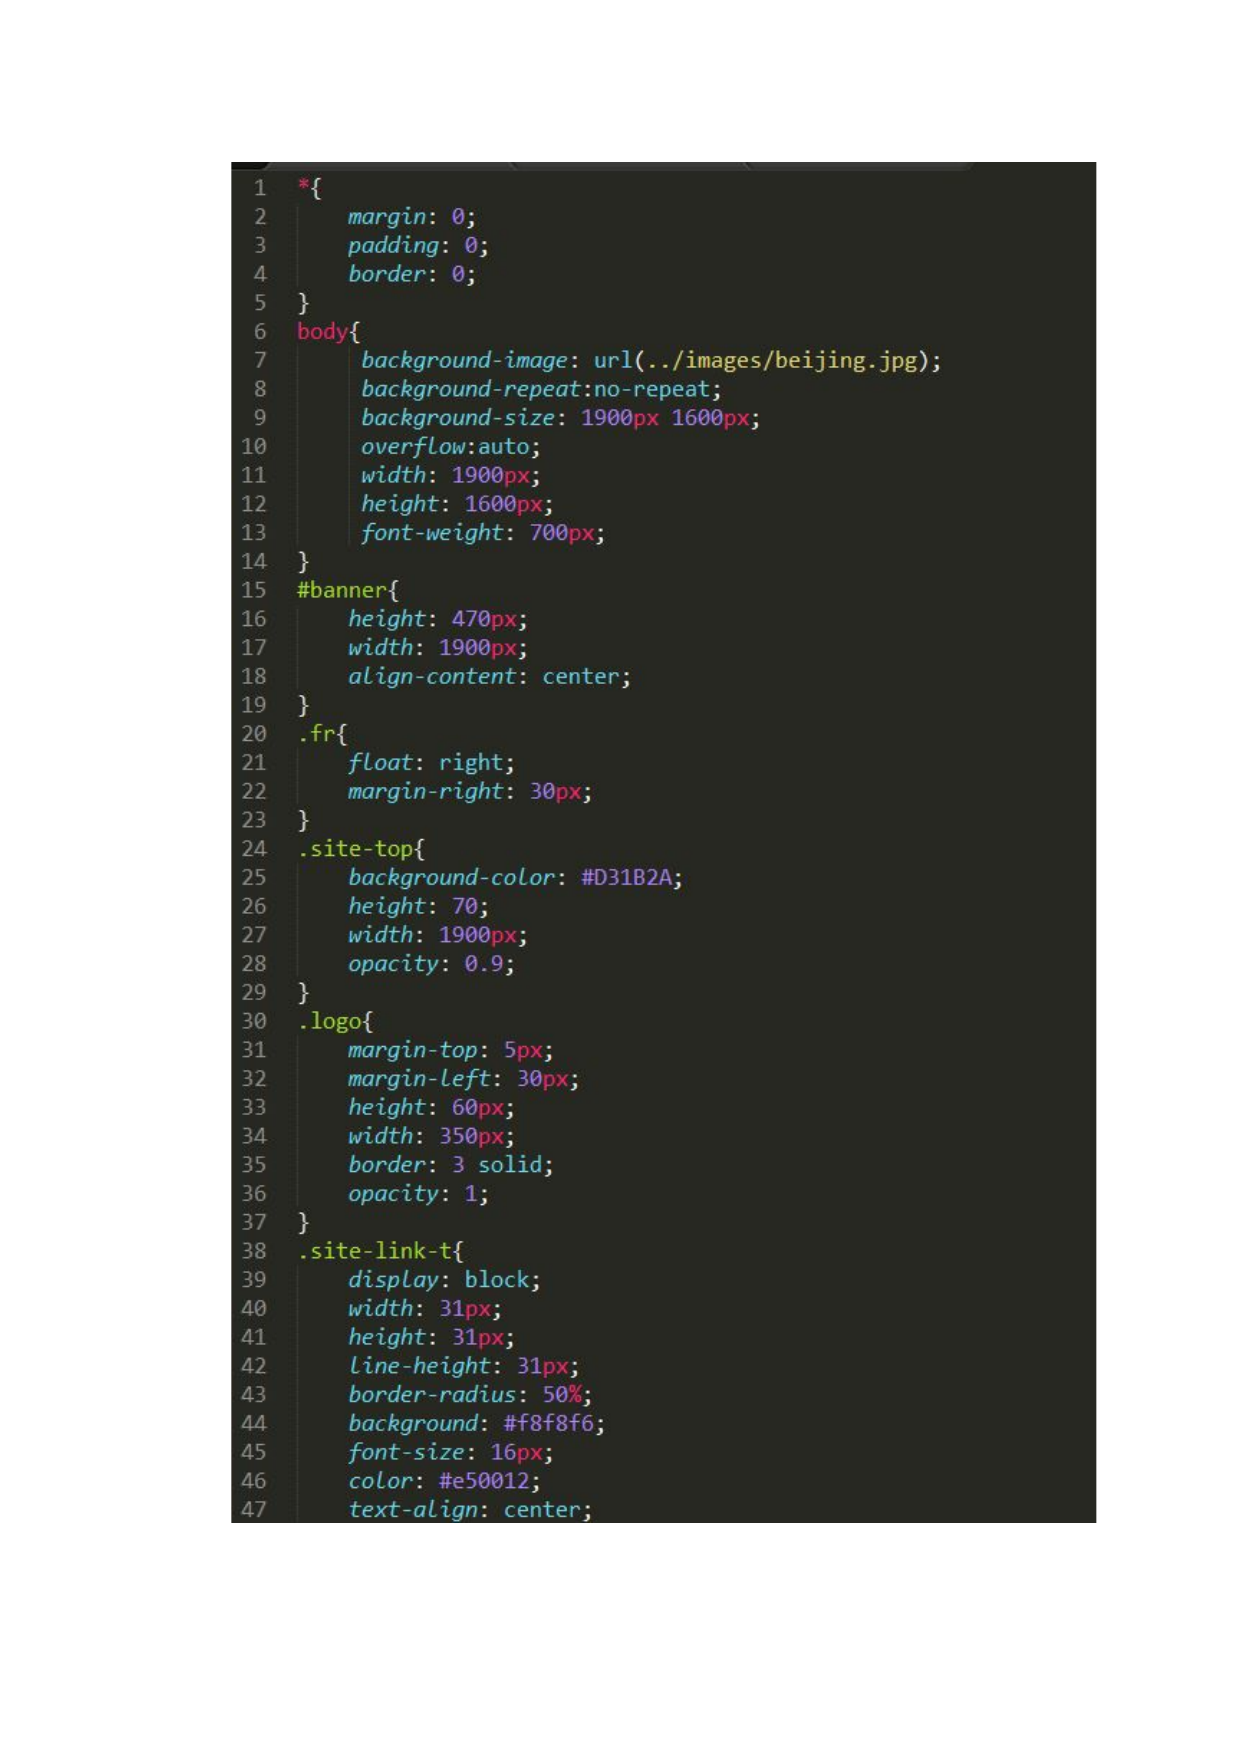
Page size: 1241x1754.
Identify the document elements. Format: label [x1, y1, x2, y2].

picture [231, 162, 1097, 1523]
